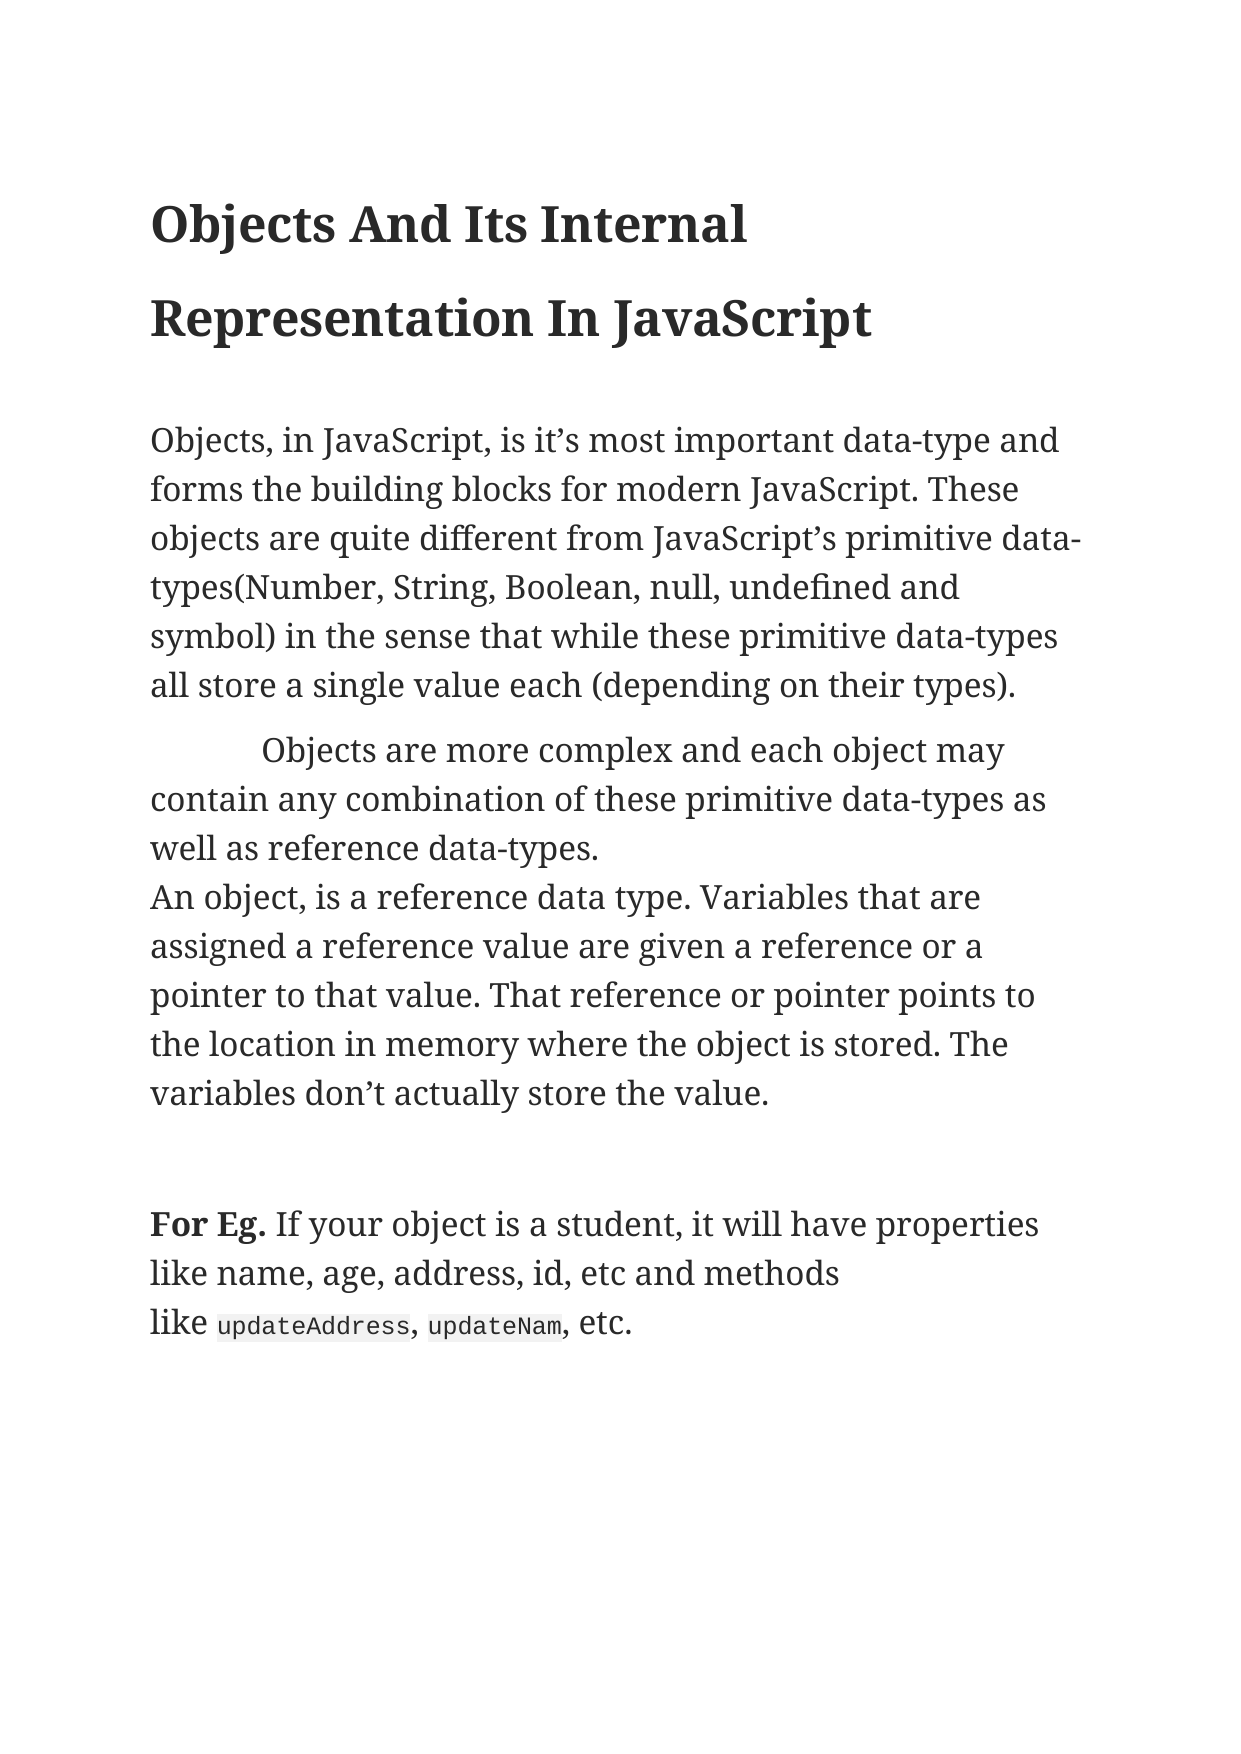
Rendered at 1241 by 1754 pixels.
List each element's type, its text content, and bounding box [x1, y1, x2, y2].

text For Eg. If your object is a student, it will have properties like name, age, address, id, etc and methods like updateAddress, updateNam, etc. [150, 1201, 1090, 1344]
text Objects, in JavaScript, is it’s most important data-type and forms the building blocks for modern JavaScript. These objects are quite different from JavaScript’s primitive data-types(Number, String, Boolean, null, undefined and symbol) in the sense that while these primitive data-types all store a single value each (depending on their types). [150, 417, 1090, 707]
text Objects And Its Internal Representation In JavaScript [150, 164, 1090, 351]
text Objects are more complex and each object may contain any combination of these primitive data-types as well as reference data-types. An object, is a reference data type. Variables that are assigned a reference value are given a reference or a pointer to that value. That reference or pointer points to the location in memory where the object is stored. The variables don’t actually store the value. [150, 727, 1090, 1115]
